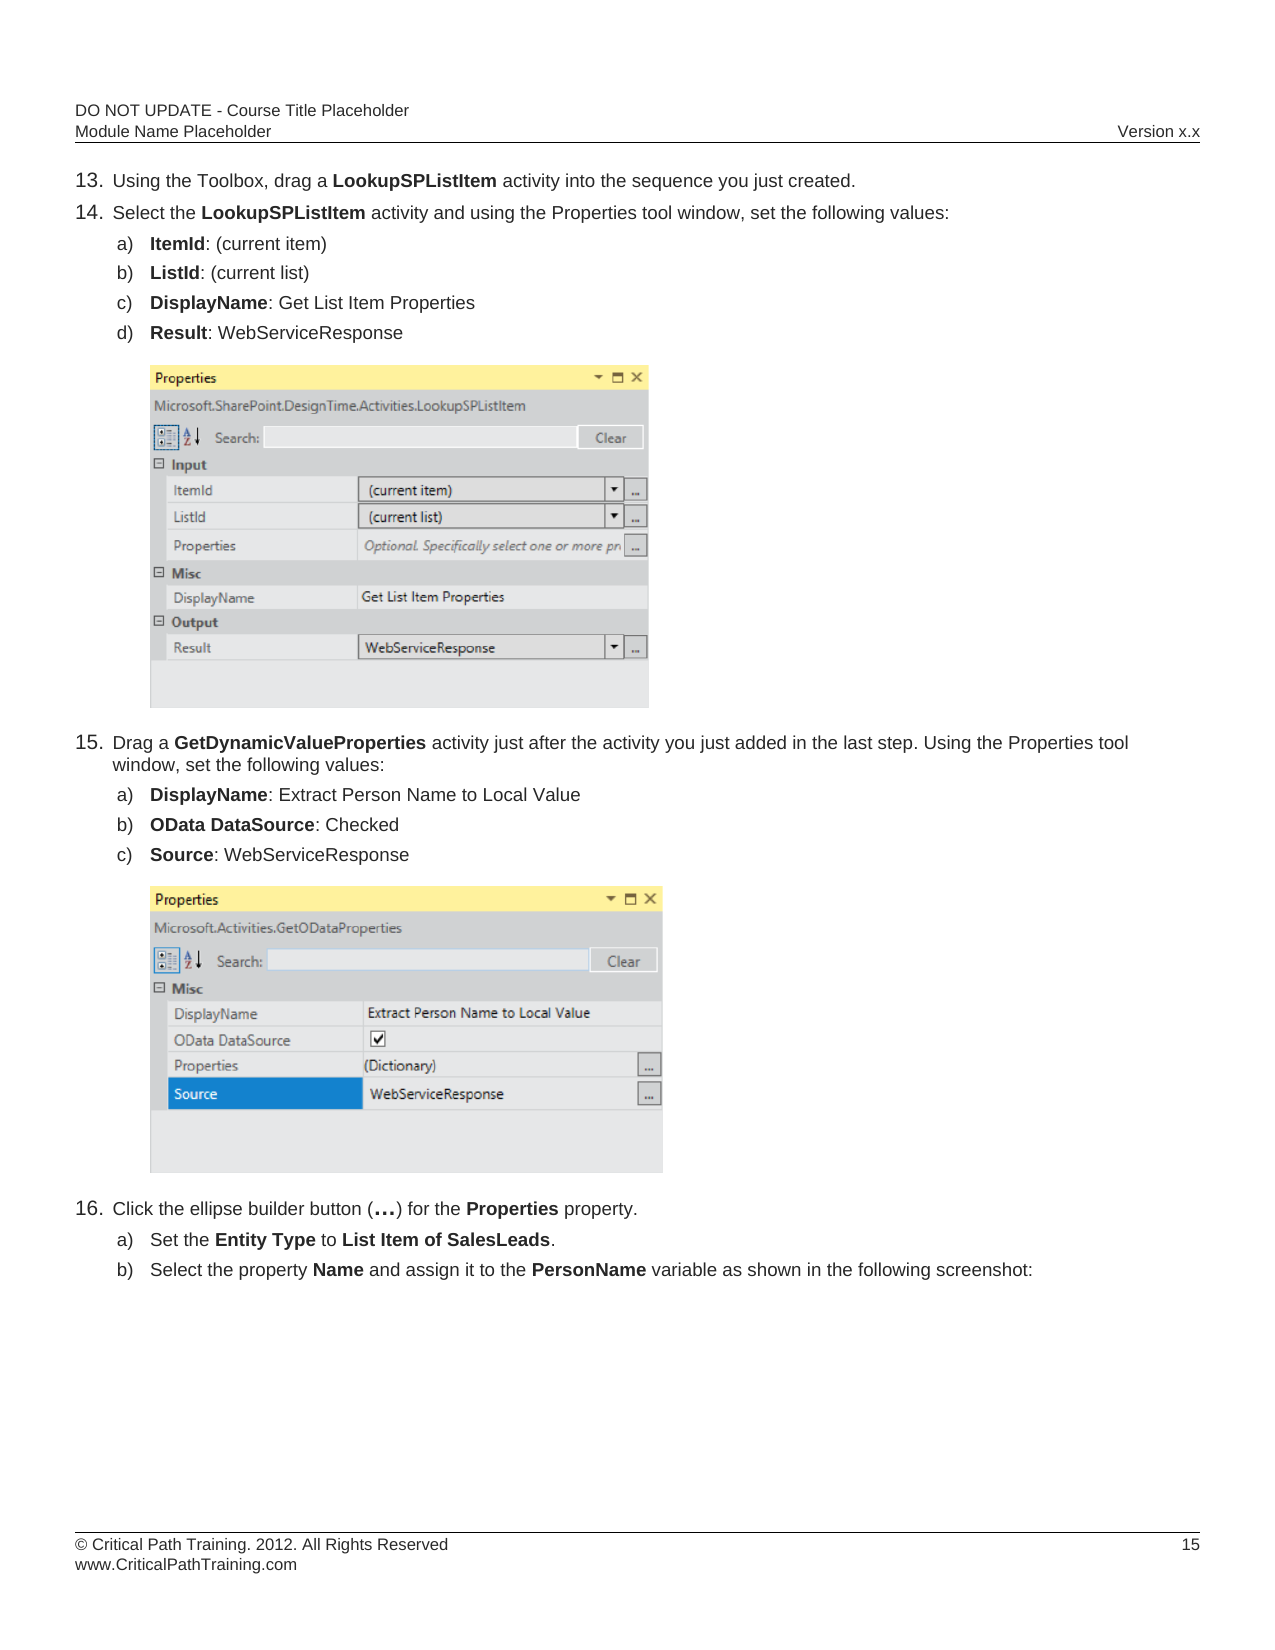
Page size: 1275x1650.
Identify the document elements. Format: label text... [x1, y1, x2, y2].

text Select the LookupSPListItem activity and using the Properties tool window, set the following values: [75, 200, 1200, 224]
text Click the ellipse builder button (…) for the Properties property. [75, 1194, 1200, 1221]
text Using the Toolbox, drag a LookupSPListItem activity into the sequence you just created. [75, 168, 1200, 192]
picture [150, 365, 649, 708]
picture [150, 886, 663, 1173]
text ListId: (current list) [117, 262, 1200, 284]
text ItemId: (current item) [117, 232, 1200, 254]
text Source: WebServiceResponse [117, 843, 1200, 865]
text DisplayName: Get List Item Properties [117, 292, 1200, 314]
text OData DataSource: Checked [117, 813, 1200, 835]
text Drag a GetDynamicValueProperties activity just after the activity you just added in the last step. Using the Properties tool window, set the following values: [75, 730, 1200, 775]
text Set the Entity Type to List Item of SalesLeads. [117, 1229, 1200, 1251]
text Select the property Name and assign it to the PersonName variable as shown in the following screenshot: [117, 1259, 1200, 1281]
text DisplayName: Extract Person Name to Local Value [117, 784, 1200, 805]
text Result: WebServiceResponse [117, 322, 1200, 343]
